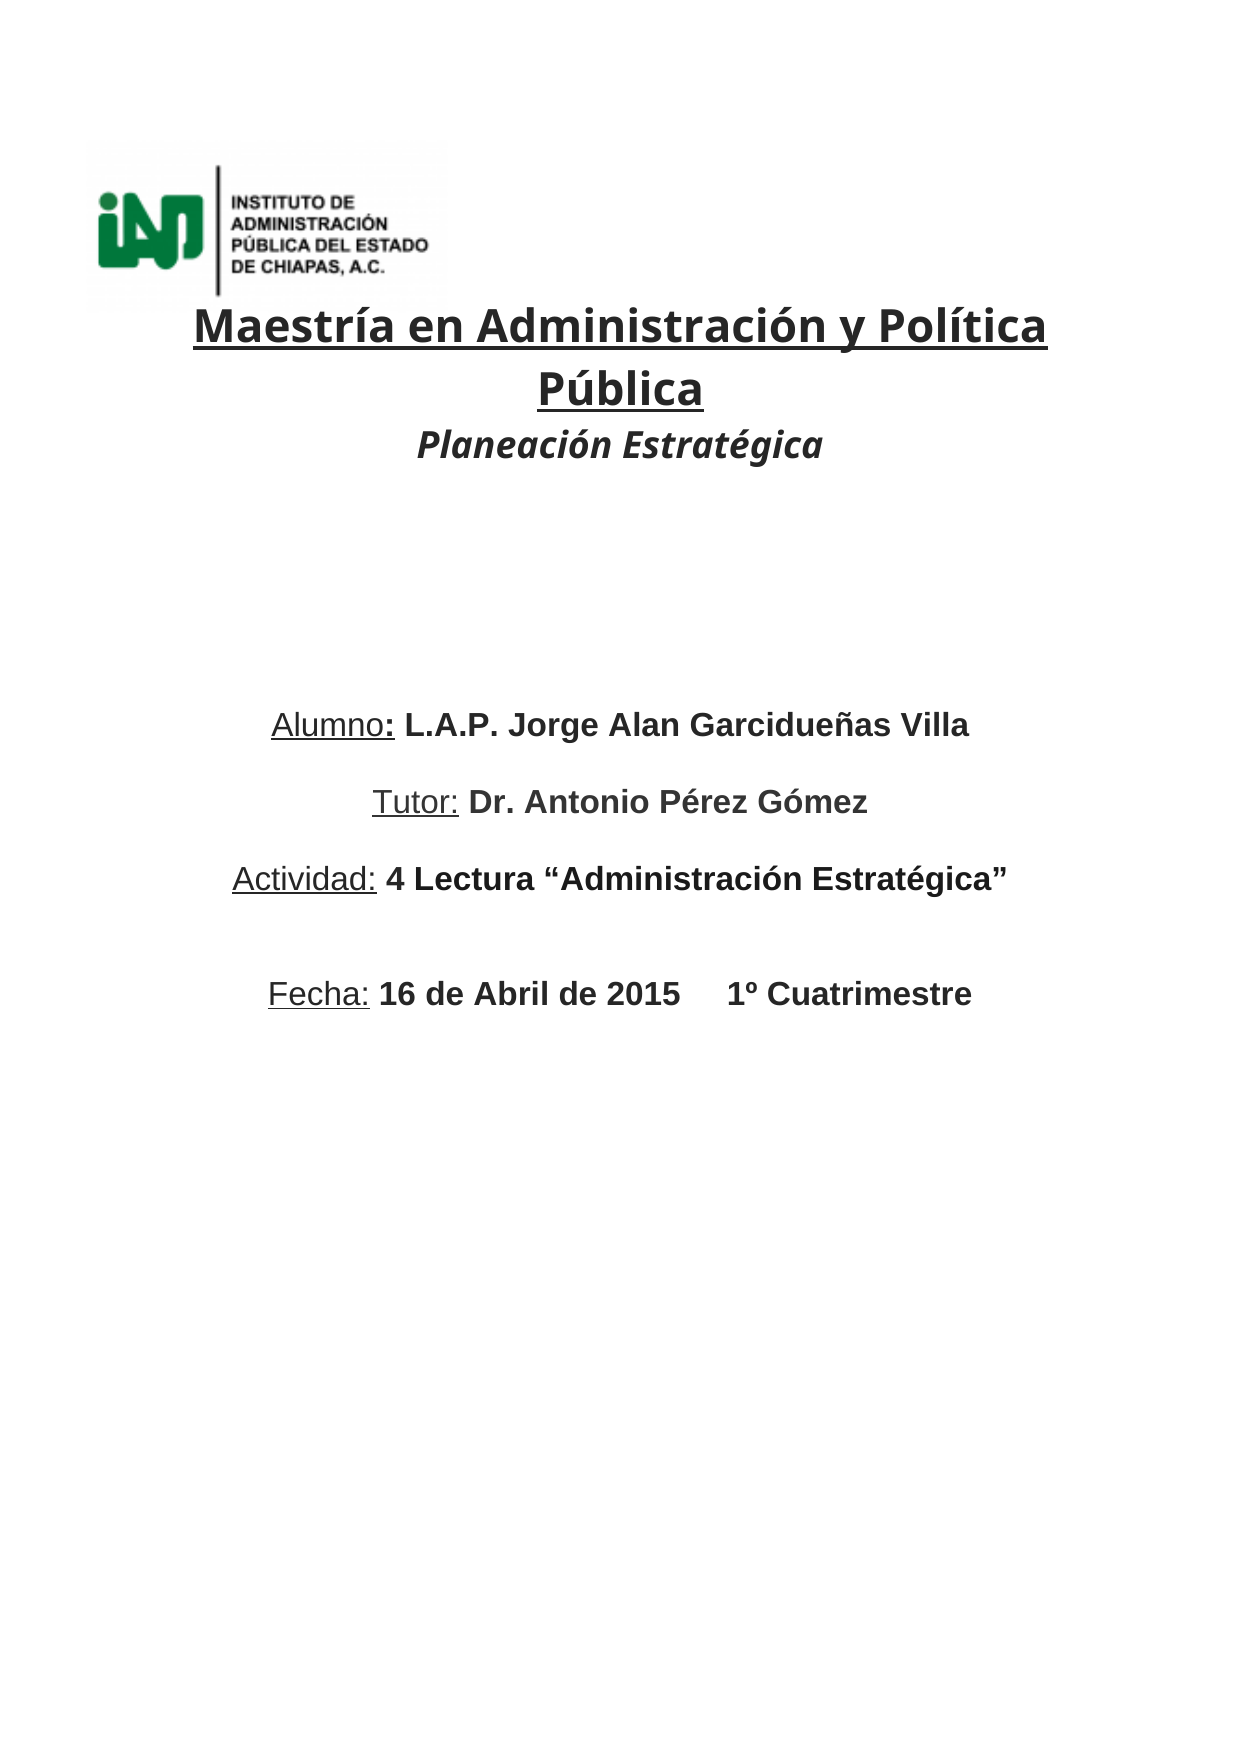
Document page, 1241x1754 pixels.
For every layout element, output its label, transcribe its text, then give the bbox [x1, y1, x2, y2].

picture [86, 45, 448, 407]
text Planeación Estratégica [148, 419, 1092, 470]
text Alumno: L.A.P. Jorge Alan Garcidueñas Villa [148, 705, 1092, 743]
text Fecha: 16 de Abril de 2015 1º Cuatrimestre [148, 974, 1092, 1013]
text Maestría en Administración y Política Pública [148, 294, 1092, 419]
text Tutor: Dr. Antonio Pérez Gómez [148, 782, 1092, 820]
text Actividad: 4 Lectura “Administración Estratégica” [148, 859, 1092, 897]
